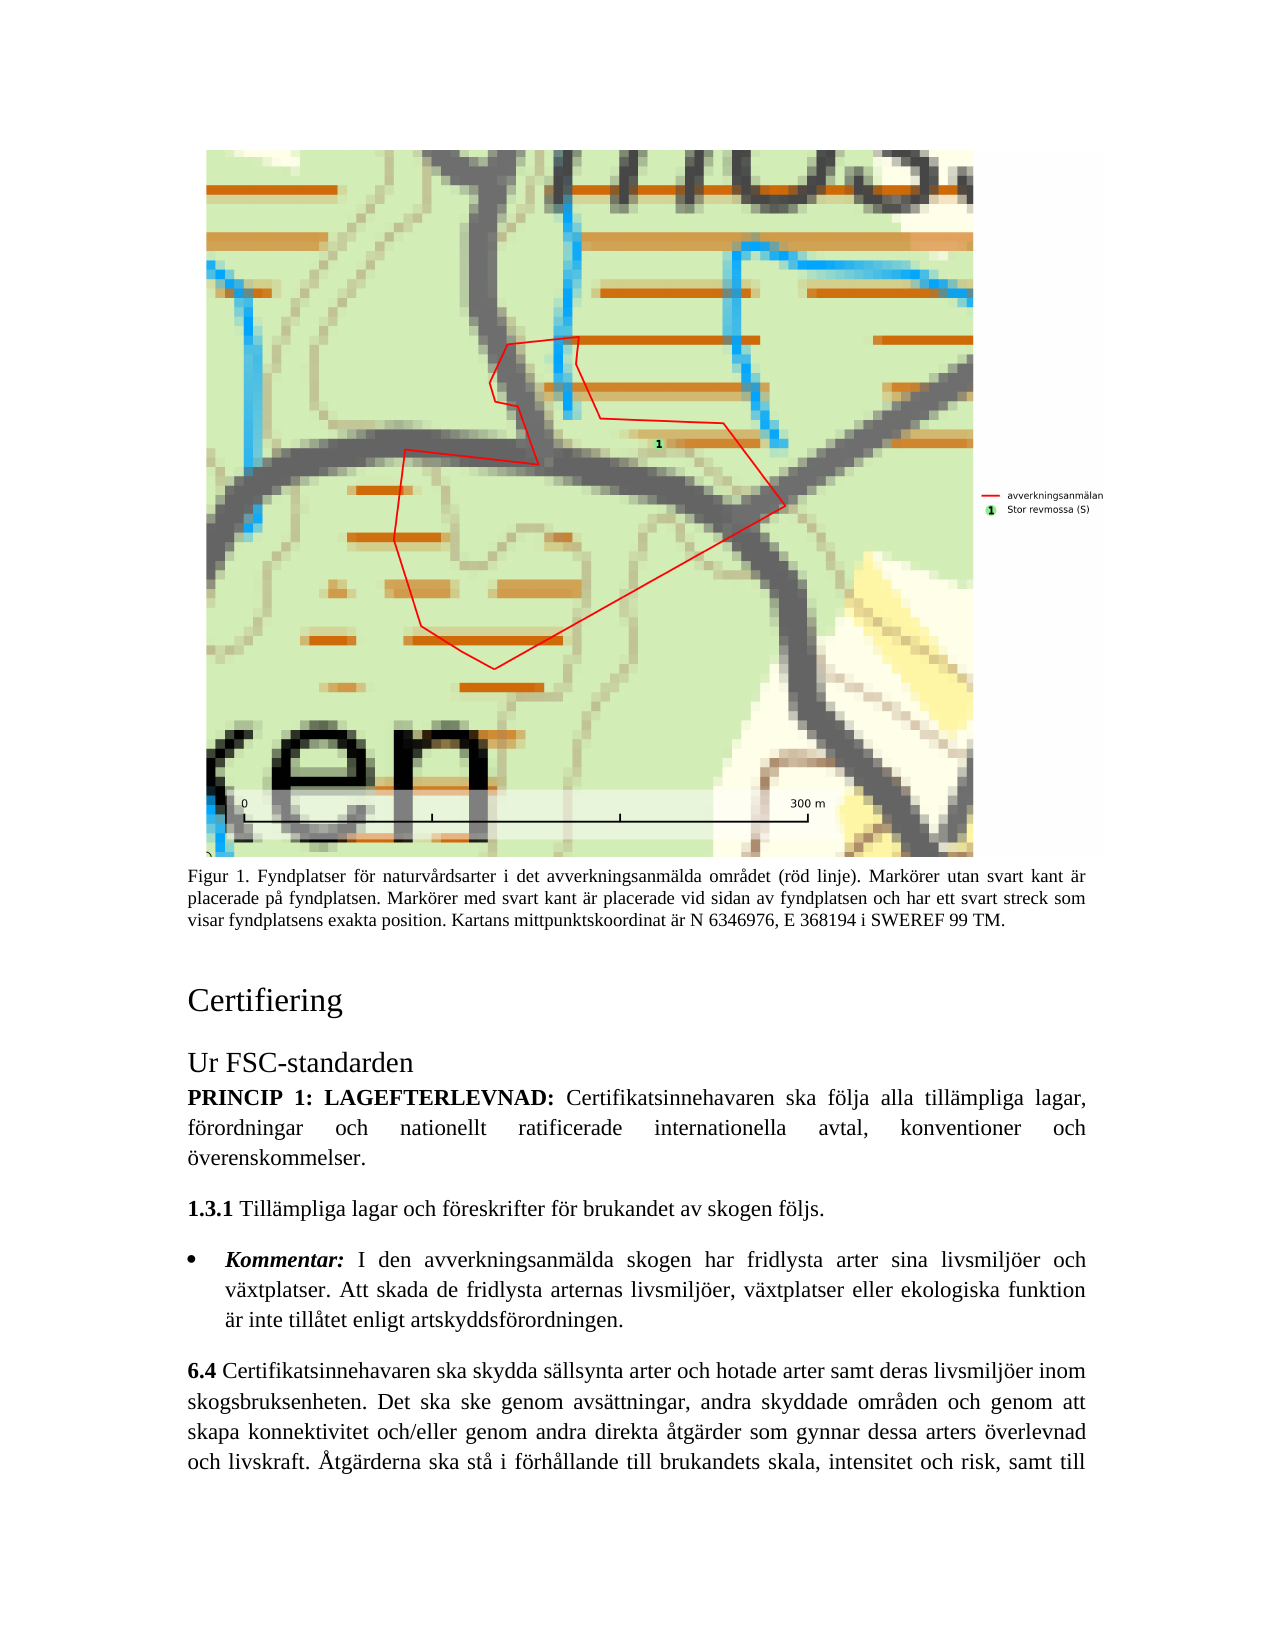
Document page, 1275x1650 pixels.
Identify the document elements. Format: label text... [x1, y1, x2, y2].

text Figur 1. Fyndplatser för naturvårdsarter i det avverkningsanmälda området (röd linje). Markörer utan svart kant är placerade på fyndplatsen. Markörer med svart kant är placerade vid sidan av fyndplatsen och har ett svart streck som visar fyndplatsens exakta position. Kartans mittpunktskoordinat är N 6346976, E 368194 i SWEREF 99 TM. [187, 865, 1087, 930]
subtitle Certifiering [187, 980, 1087, 1018]
text 1.3.1 Tillämpliga lagar och föreskrifter för brukandet av skogen följs. [187, 1195, 1087, 1221]
picture [206, 150, 1107, 857]
list Kommentar: I den avverkningsanmälda skogen har fridlysta arter sina livsmiljöer och växtplatser. Att skada de fridlysta arternas livsmiljöer, växtplatser eller ekologiska funktion är inte tillåtet enligt artskyddsförordningen. [187, 1246, 1087, 1333]
text PRINCIP 1: LAGEFTERLEVNAD: Certifikatsinnehavaren ska följa alla tillämpliga lagar, förordningar och nationellt ratificerade internationella avtal, konventioner och överenskommelser. [187, 1083, 1087, 1170]
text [187, 1357, 1087, 1474]
subtitle Ur FSC-standarden [187, 1045, 1087, 1078]
